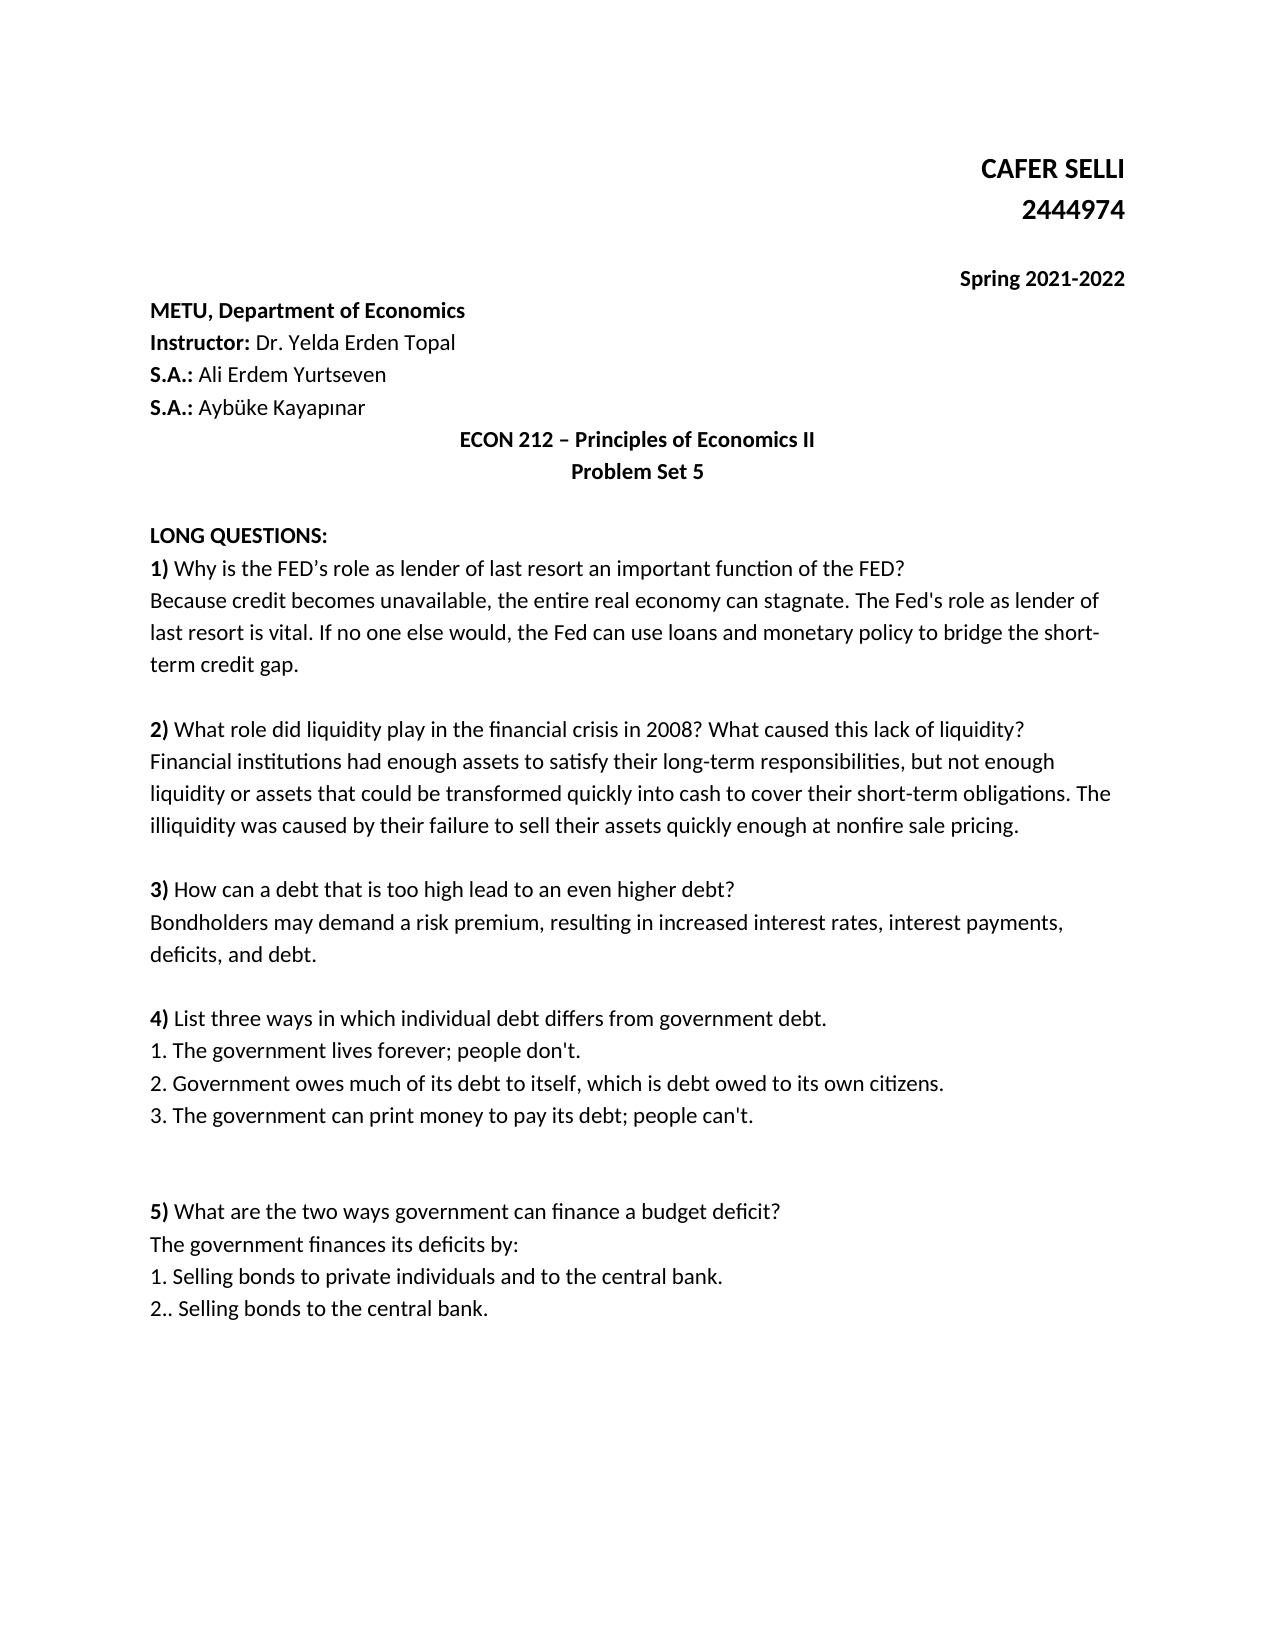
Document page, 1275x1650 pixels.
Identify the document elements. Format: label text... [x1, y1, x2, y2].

text Bondholders may demand a risk premium, resulting in increased interest rates, interest payments, deficits, and debt. [150, 908, 1125, 968]
text 2) What role did liquidity play in the financial crisis in 2008? What caused this lack of liquidity? [150, 715, 1125, 743]
text S.A.: Aybüke Kayapınar [150, 393, 1125, 421]
text METU, Department of Economics [150, 296, 1125, 324]
text 1) Why is the FED’s role as lender of last resort an important function of the FED? [150, 554, 1125, 582]
text ECON 212 – Principles of Economics II [150, 425, 1125, 453]
text S.A.: Ali Erdem Yurtseven [150, 361, 1125, 389]
text Instructor: Dr. Yelda Erden Topal [150, 328, 1125, 356]
text 1. The government lives forever; people don't. 2. Government owes much of its debt to itself, which is debt owed to its own citizens. 3. The government can print money to pay its debt; people can't. [150, 1037, 1125, 1129]
text 2444974 [150, 191, 1125, 227]
text CAFER SELLI [150, 150, 1125, 186]
text 3) How can a debt that is too high lead to an even higher debt? [150, 876, 1125, 904]
text Financial institutions had enough assets to satisfy their long-term responsibilities, but not enough liquidity or assets that could be transformed quickly into cash to cover their short-term obligations. The illiquidity was caused by their failure to sell their assets quickly enough at nonfire sale pricing. [150, 747, 1125, 839]
text LONG QUESTIONS: [150, 522, 1125, 549]
text Problem Set 5 [150, 457, 1125, 485]
text 2.. Selling bonds to the central bank. [150, 1294, 1125, 1322]
text 4) List three ways in which individual debt differs from government debt. [150, 1004, 1125, 1032]
text 5) What are the two ways government can finance a budget deficit? [150, 1197, 1125, 1226]
text Spring 2021-2022 [150, 264, 1125, 292]
text The government finances its deficits by: [150, 1230, 1125, 1258]
text 1. Selling bonds to private individuals and to the central bank. [150, 1262, 1125, 1290]
text Because credit becomes unavailable, the entire real economy can stagnate. The Fed's role as lender of last resort is vital. If no one else would, the Fed can use loans and monetary policy to bridge the short-term credit gap. [150, 586, 1125, 678]
